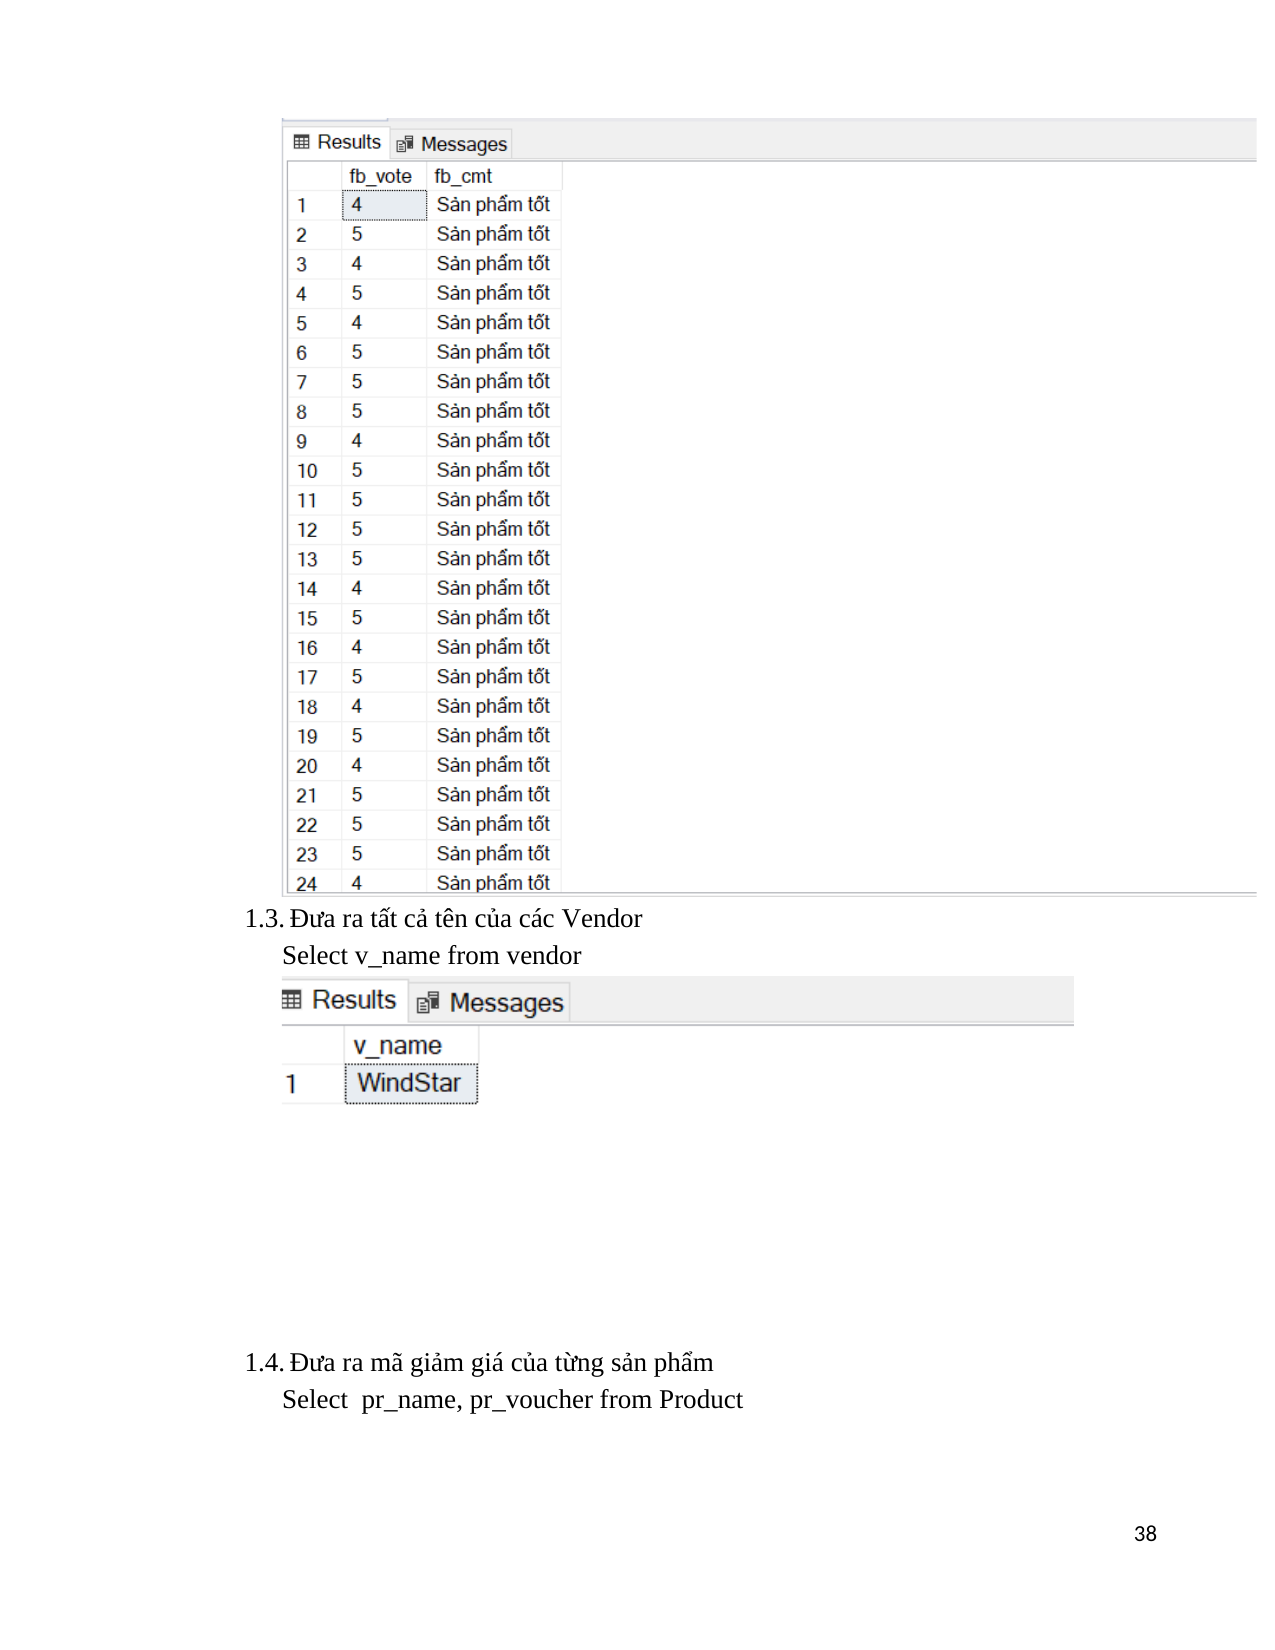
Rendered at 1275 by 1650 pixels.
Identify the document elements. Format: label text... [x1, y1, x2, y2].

list Đưa ra mã giảm giá của từng sản phẩm [244, 1346, 1157, 1377]
list Select pr_name, pr_voucher from Product [282, 1383, 1157, 1414]
picture [281, 118, 1257, 897]
list Select v_name from vendor [282, 939, 1157, 970]
list Đưa ra tất cả tên của các Vendor [244, 902, 1157, 933]
picture [281, 976, 1074, 1341]
